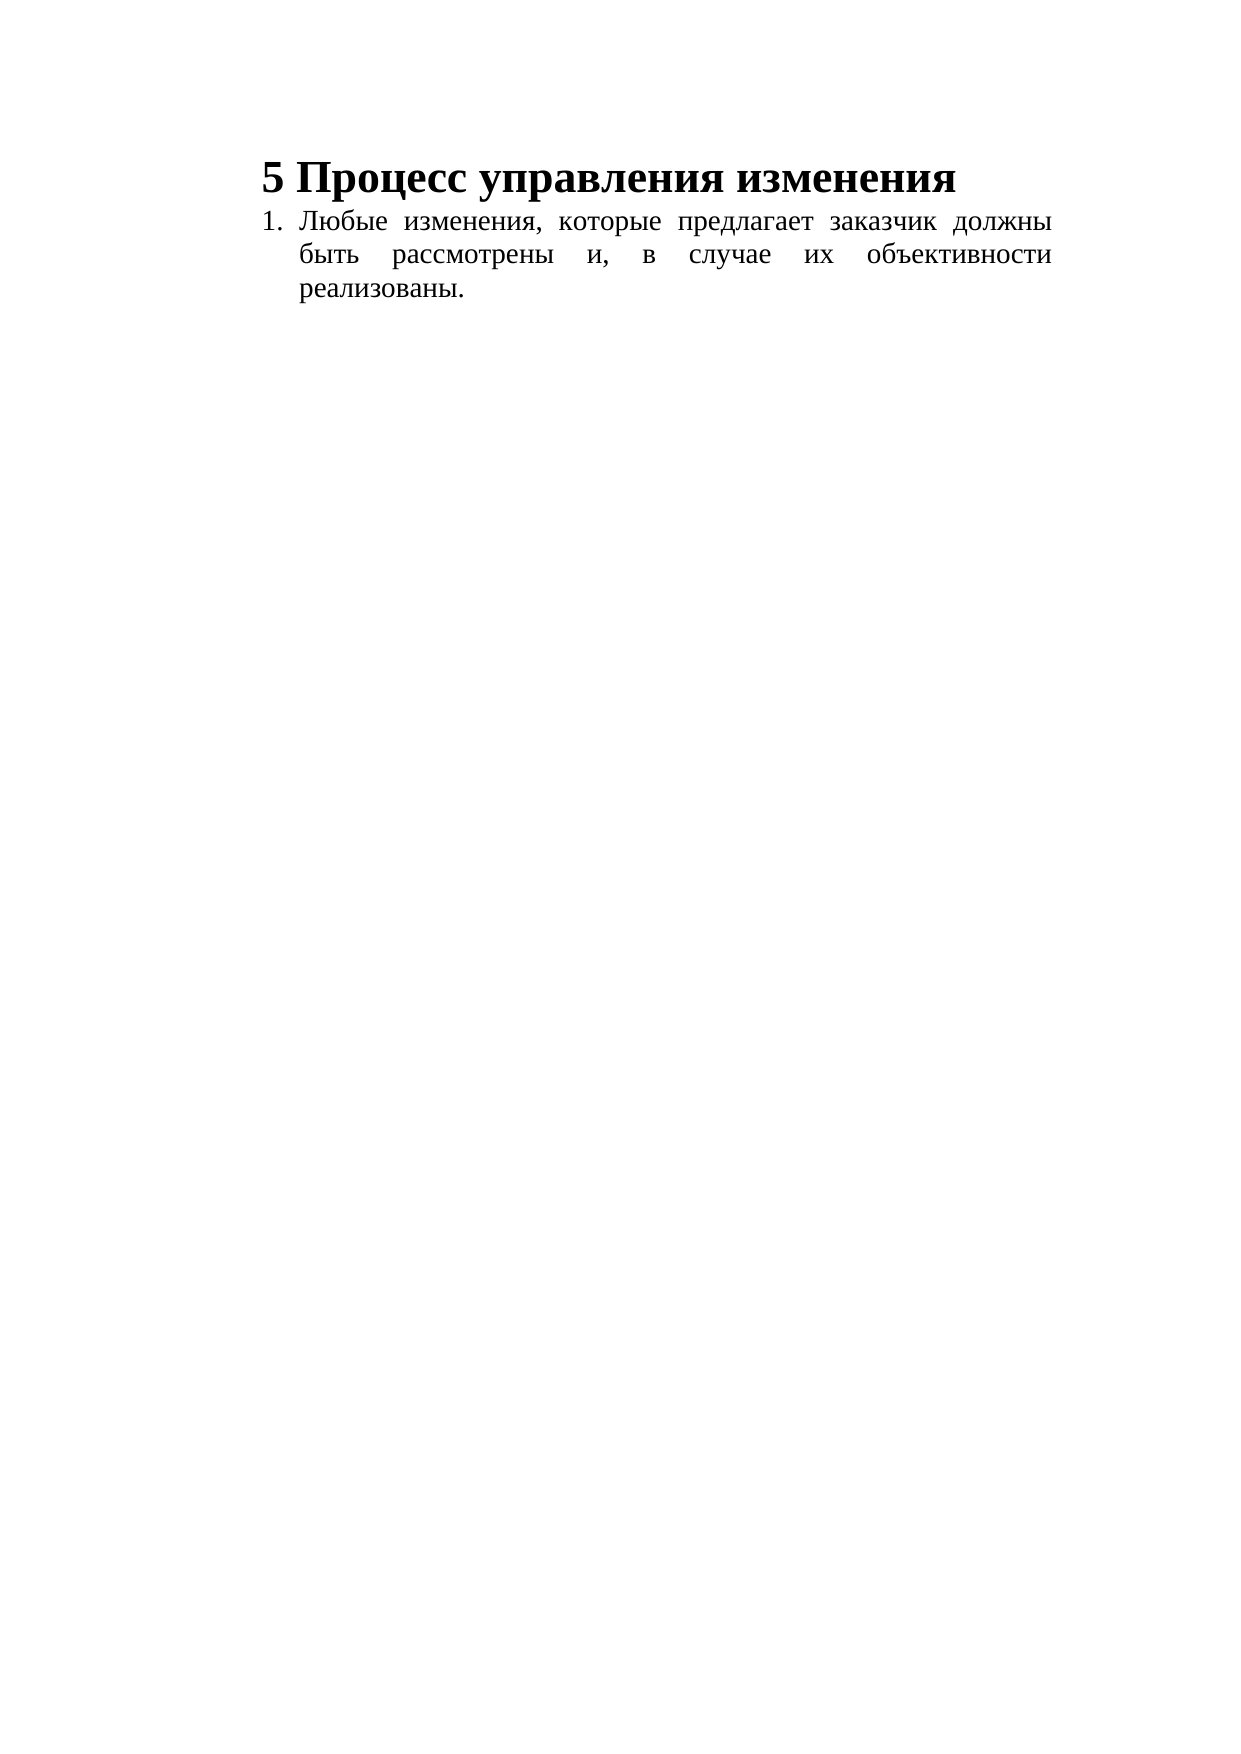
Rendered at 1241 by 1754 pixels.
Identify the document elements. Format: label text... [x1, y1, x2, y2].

list Любые изменения, которые предлагает заказчик должны быть рассмотрены и, в случае их объективности реализованы. [261, 203, 1053, 303]
subtitle 5 Процесс управления изменения [187, 150, 1053, 203]
